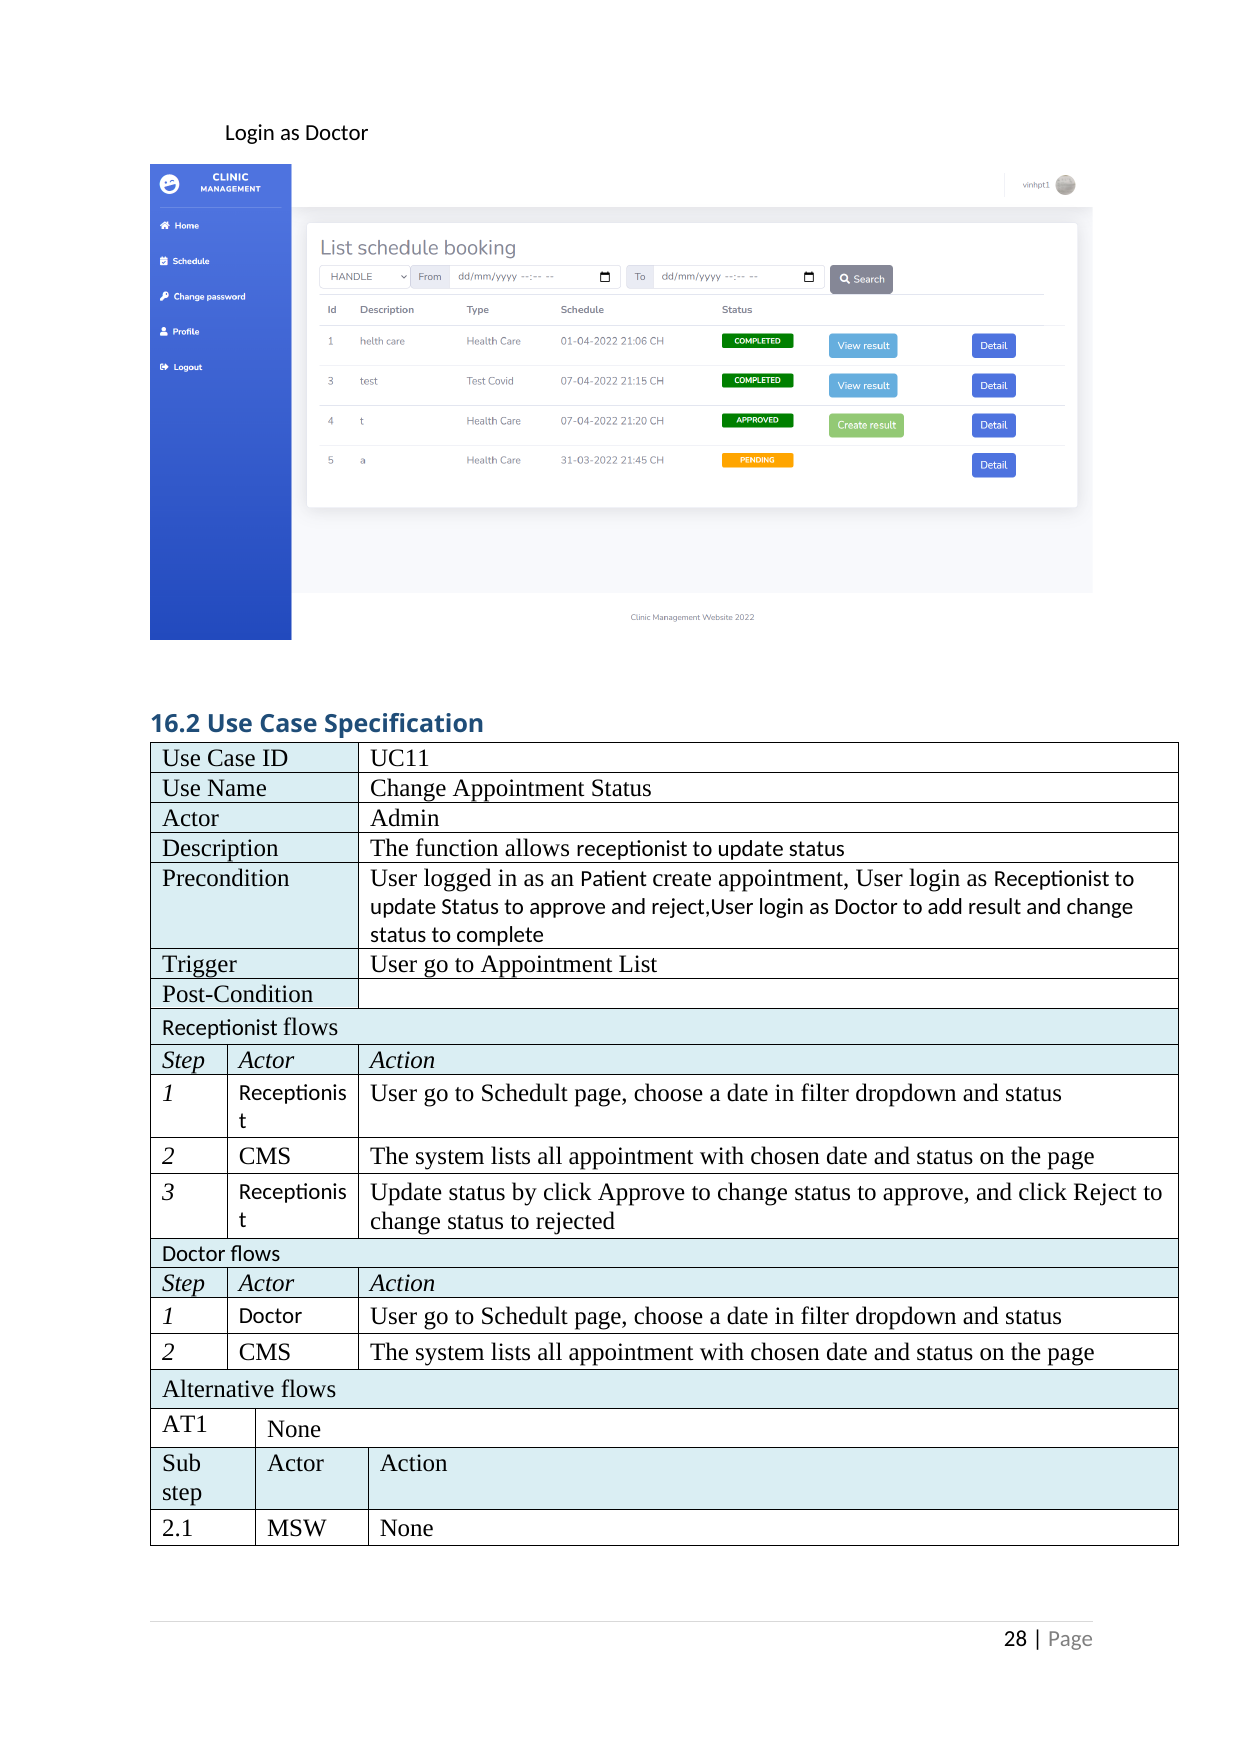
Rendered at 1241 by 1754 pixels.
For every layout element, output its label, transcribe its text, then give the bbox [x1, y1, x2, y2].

table_cell The system lists all appointment with chosen date and status on the page [359, 1138, 1178, 1173]
table_cell Actor [256, 1448, 368, 1509]
table_cell Use Name [151, 773, 358, 802]
table_cell Action [359, 1045, 1178, 1074]
table_cell CMS [228, 1138, 358, 1173]
table_cell Step [151, 1268, 227, 1297]
table_cell Doctor flows [151, 1239, 1178, 1267]
table_cell None [369, 1510, 1178, 1545]
table_cell Admin [359, 803, 1178, 832]
table_cell CMS [228, 1334, 358, 1369]
table_cell Actor [228, 1045, 358, 1074]
table_cell 2.1 [151, 1510, 255, 1545]
table_cell 1 [151, 1075, 227, 1137]
table_cell Action [369, 1448, 1178, 1509]
table_header UC11 [359, 743, 1178, 772]
picture [150, 164, 1093, 640]
table_cell Trigger [151, 949, 358, 978]
table_cell Actor [151, 803, 358, 832]
subtitle 16.2 Use Case Specification [150, 706, 1093, 739]
table_cell User logged in as an Patient create appointment, User login as Receptionist to update Status to approve and reject,User login as Doctor to add result and change status to complete [359, 863, 1178, 948]
table_cell User go to Schedult page, choose a date in filter dropdown and status [359, 1075, 1178, 1137]
table_cell 2 [151, 1334, 227, 1369]
table_cell Post-Condition [151, 979, 358, 1007]
table_cell The system lists all appointment with chosen date and status on the page [359, 1334, 1178, 1369]
table_cell Doctor [228, 1298, 358, 1333]
table_header Use Case ID [151, 743, 358, 772]
table_cell Actor [228, 1268, 358, 1297]
table_cell Receptionist [228, 1174, 358, 1238]
table_cell Update status by click Approve to change status to approve, and click Reject to change status to rejected [359, 1174, 1178, 1238]
table_cell Sub step [151, 1448, 255, 1509]
table_cell Description [151, 833, 358, 862]
table_cell [359, 979, 1178, 1007]
table_cell 3 [151, 1174, 227, 1238]
text Login as Doctor [150, 118, 1093, 146]
table_cell AT1 [151, 1409, 255, 1447]
table_cell 2 [151, 1138, 227, 1173]
table_cell User go to Schedult page, choose a date in filter dropdown and status [359, 1298, 1178, 1333]
table_cell Precondition [151, 863, 358, 948]
table_cell Receptionist flows [151, 1009, 1178, 1044]
table_cell Step [151, 1045, 227, 1074]
table_cell Change Appointment Status [359, 773, 1178, 802]
table_cell None [256, 1409, 1178, 1447]
table_cell Receptionist [228, 1075, 358, 1137]
table_cell MSW [256, 1510, 368, 1545]
table_cell 1 [151, 1298, 227, 1333]
table_cell User go to Appointment List [359, 949, 1178, 978]
table_cell Alternative flows [151, 1370, 1178, 1408]
table_cell Action [359, 1268, 1178, 1297]
table_cell The function allows receptionist to update status [359, 833, 1178, 862]
